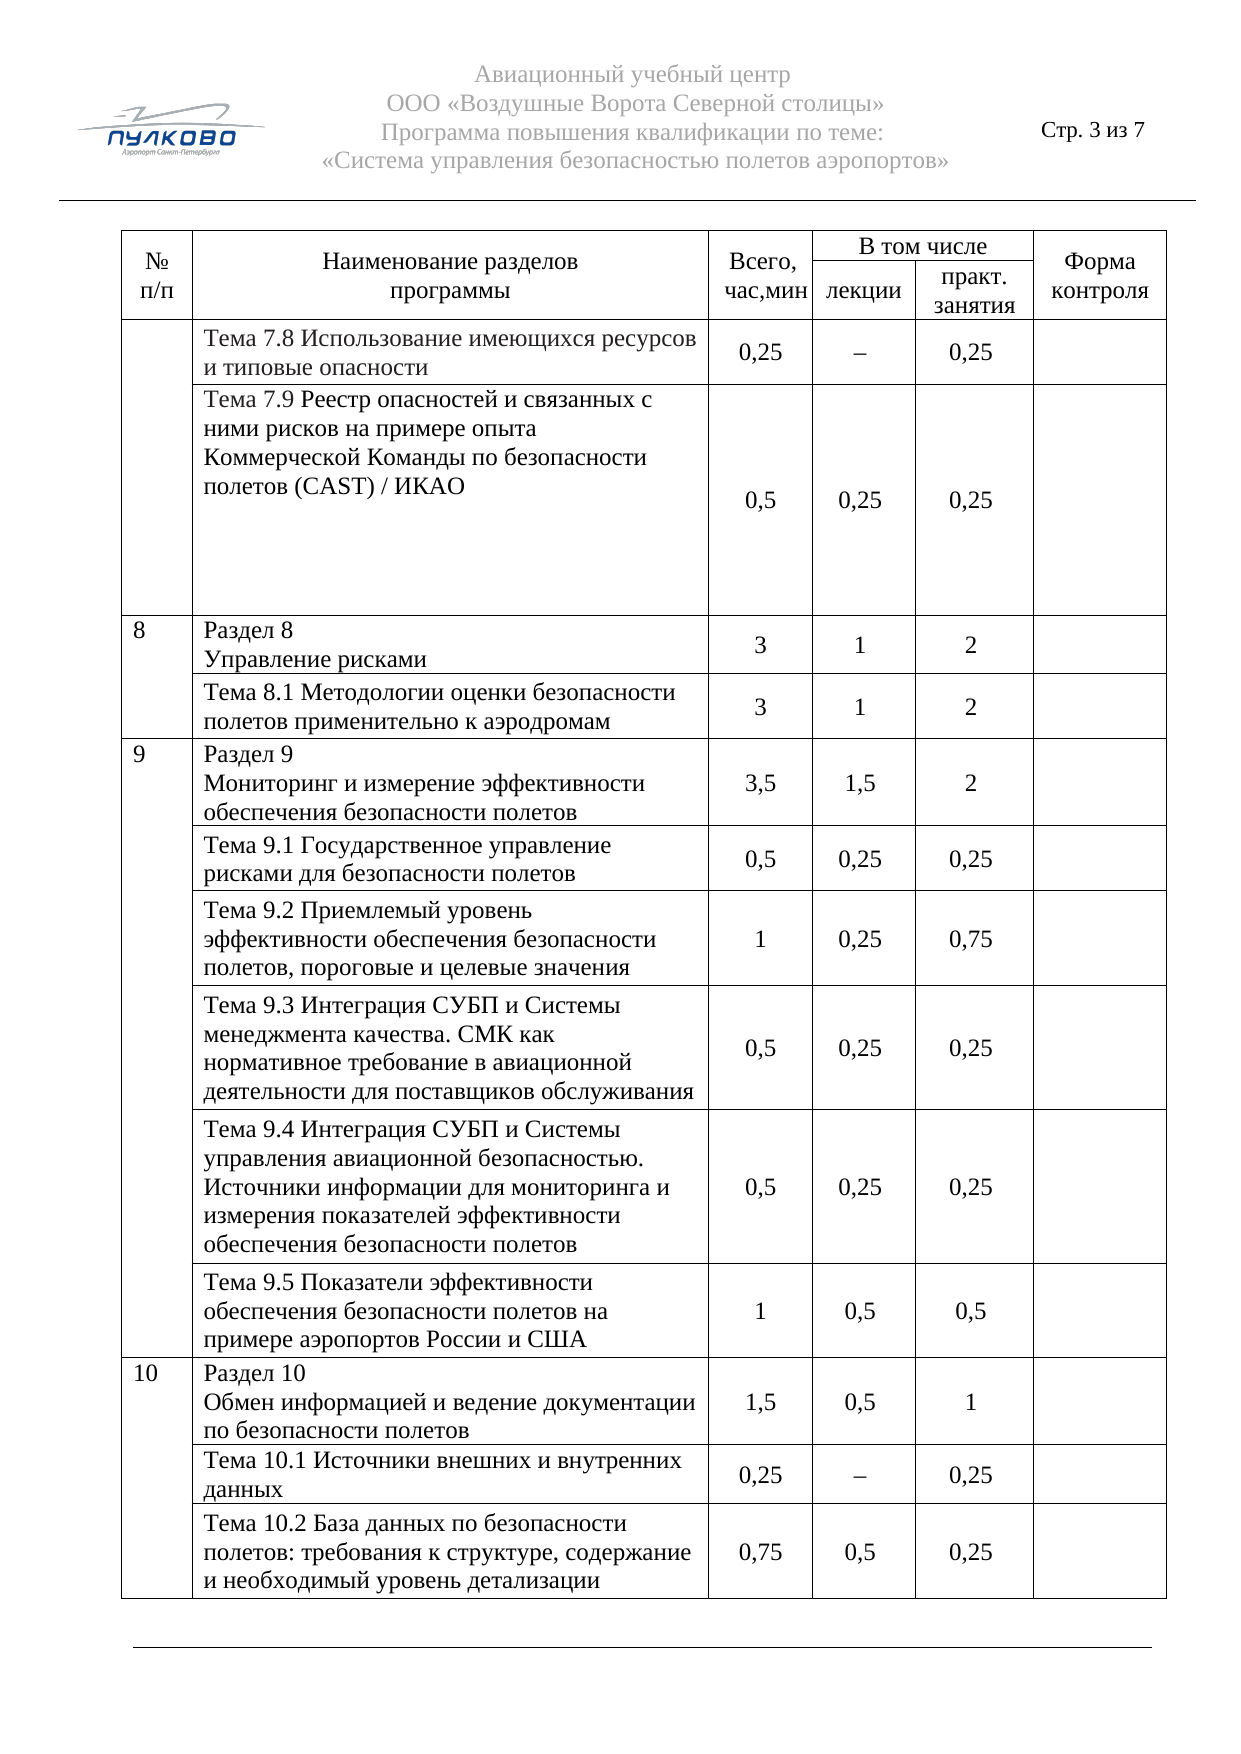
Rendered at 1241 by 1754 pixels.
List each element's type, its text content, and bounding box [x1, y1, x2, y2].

table_cell 3 [709, 674, 812, 738]
table_cell Тема 9.2 Приемлемый уровень эффективности обеспечения безопасности полетов, пороговые и целевые значения [193, 891, 708, 985]
table_cell лекции [813, 261, 915, 318]
table_cell 0,5 [709, 1110, 812, 1262]
table_cell [1034, 1110, 1166, 1262]
table_header №п/п [122, 231, 192, 318]
table_cell 0,25 [916, 320, 1033, 383]
table_cell – [813, 1445, 915, 1503]
table_header Наименование разделов программы [193, 231, 708, 318]
table_cell 0,25 [916, 385, 1033, 614]
table_cell 0,5 [813, 1264, 915, 1357]
table_cell Тема 10.2 База данных по безопасности полетов: требования к структуре, содержание и необходимый уровень детализации [193, 1504, 708, 1598]
table_cell 2 [916, 616, 1033, 673]
table_cell 0,25 [916, 986, 1033, 1109]
table_cell 0,5 [709, 385, 812, 614]
table_cell 3 [709, 616, 812, 673]
table_cell Тема 9.4 Интеграция СУБП и Системы управления авиационной безопасностью. Источники информации для мониторинга и измерения показателей эффективности обеспечения безопасности полетов [193, 1110, 708, 1262]
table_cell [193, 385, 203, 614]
table_cell [1034, 1445, 1166, 1503]
table_header В том числе [813, 231, 1033, 260]
table_cell [1034, 1504, 1166, 1598]
table_cell 0,25 [813, 891, 915, 985]
table_cell – [813, 320, 915, 383]
table_cell Тема 8.1 Методологии оценки безопасности полетов применительно к аэродромам [193, 674, 708, 738]
table_cell Раздел 10 Обмен информацией и ведение документации по безопасности полетов [193, 1358, 708, 1444]
table_cell 0,5 [813, 1358, 915, 1444]
table_header Всего, час,мин [709, 231, 812, 318]
table_cell [1034, 826, 1166, 890]
table_cell Раздел 8 Управление рисками [193, 616, 708, 673]
table_cell 0,25 [709, 320, 812, 383]
table_cell 0,25 [813, 986, 915, 1109]
table_cell 0,25 [916, 826, 1033, 890]
table_cell [1034, 674, 1166, 738]
table_cell Тема 10.1 Источники внешних и внутренних данных [193, 1445, 708, 1503]
table_cell 0,5 [709, 826, 812, 890]
table_cell 1 [813, 616, 915, 673]
table_cell 1 [916, 1358, 1033, 1444]
table_cell 10 [122, 1358, 192, 1598]
table_cell [1034, 739, 1166, 825]
table_cell Тема 9.3 Интеграция СУБП и Системы менеджмента качества. СМК как нормативное требование в авиационной деятельности для поставщиков обслуживания [193, 986, 708, 1109]
table_cell Тема 9.5 Показатели эффективности обеспечения безопасности полетов на примере аэропортов России и США [193, 1264, 708, 1357]
table_header Форма контроля [1034, 231, 1166, 318]
table_cell 3,5 [709, 739, 812, 825]
table_cell 1 [813, 674, 915, 738]
table_cell 1,5 [709, 1358, 812, 1444]
table_cell 0,25 [813, 826, 915, 890]
table_cell [1034, 385, 1166, 614]
table_cell [1034, 891, 1166, 985]
table_cell 2 [916, 674, 1033, 738]
table_cell 0,25 [813, 1110, 915, 1262]
table_cell 0,5 [916, 1264, 1033, 1357]
picture [77, 103, 266, 156]
table_cell 0,25 [813, 385, 915, 614]
table_cell 8 [122, 616, 192, 738]
table_cell 0,5 [813, 1504, 915, 1598]
table_cell Тема 7.8 Использование имеющихся ресурсов и типовые опасности [193, 320, 708, 383]
table_cell практ. занятия [916, 261, 1033, 318]
table_cell 0,5 [709, 986, 812, 1109]
table_cell 2 [916, 739, 1033, 825]
table_cell [1034, 1358, 1166, 1444]
table_cell [1034, 616, 1166, 673]
table_cell 0,25 [709, 1445, 812, 1503]
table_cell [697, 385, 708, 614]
table_cell Раздел 9 Мониторинг и измерение эффективности обеспечения безопасности полетов [193, 739, 708, 825]
table_cell 1 [709, 891, 812, 985]
table_cell 9 [122, 739, 192, 1357]
table_cell 0,75 [916, 891, 1033, 985]
table_cell 0,25 [916, 1504, 1033, 1598]
table_cell 0,75 [709, 1504, 812, 1598]
table_cell 0,25 [916, 1110, 1033, 1262]
table_cell [1034, 1264, 1166, 1357]
table_cell [1034, 320, 1166, 383]
table_cell [1034, 986, 1166, 1109]
table_cell 1 [709, 1264, 812, 1357]
table_cell 0,25 [916, 1445, 1033, 1503]
table_cell 1,5 [813, 739, 915, 825]
table_cell Тема 9.1 Государственное управление рисками для безопасности полетов [193, 826, 708, 890]
